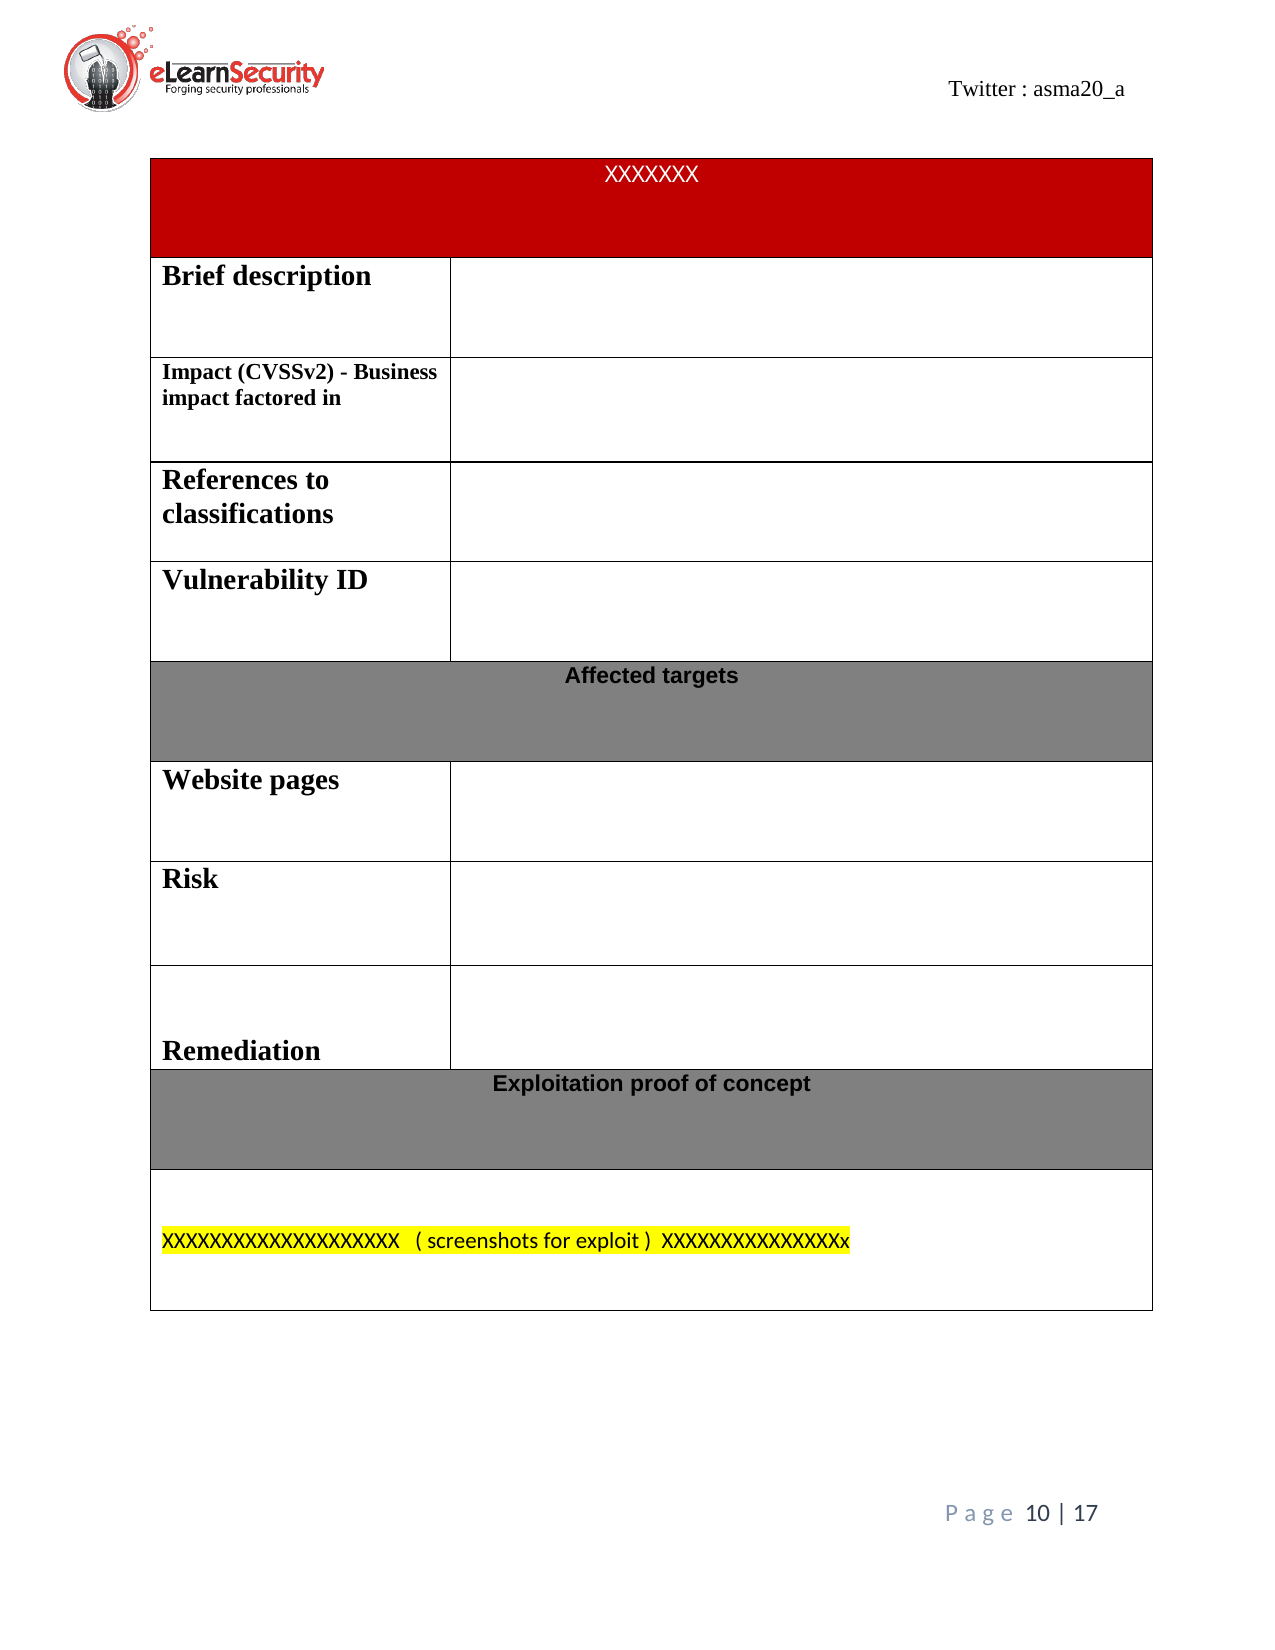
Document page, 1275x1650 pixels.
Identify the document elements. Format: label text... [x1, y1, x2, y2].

table_cell XXXXXXX [151, 159, 1152, 257]
table_cell [451, 258, 1152, 357]
table_cell Vulnerability ID [151, 562, 450, 661]
table_cell Affected targets [151, 662, 1152, 761]
table_cell Exploitation proof of concept [151, 1070, 1152, 1169]
table_cell [451, 762, 1152, 861]
picture [64, 25, 324, 112]
table_cell Impact (CVSSv2) - Business impact factored in [151, 358, 450, 461]
table_cell References to classifications [151, 463, 450, 561]
table_cell XXXXXXXXXXXXXXXXXXXX ( screenshots for exploit ) XXXXXXXXXXXXXXXx [151, 1170, 1152, 1310]
table_cell [451, 358, 1152, 461]
table_cell [451, 562, 1152, 661]
table_cell Risk [151, 862, 450, 965]
table_cell [451, 862, 1152, 965]
table_cell Website pages [151, 762, 450, 861]
table_cell [451, 966, 1152, 1069]
table_cell Brief description [151, 258, 450, 357]
table_cell [451, 463, 1152, 561]
table_cell Remediation [151, 966, 450, 1069]
